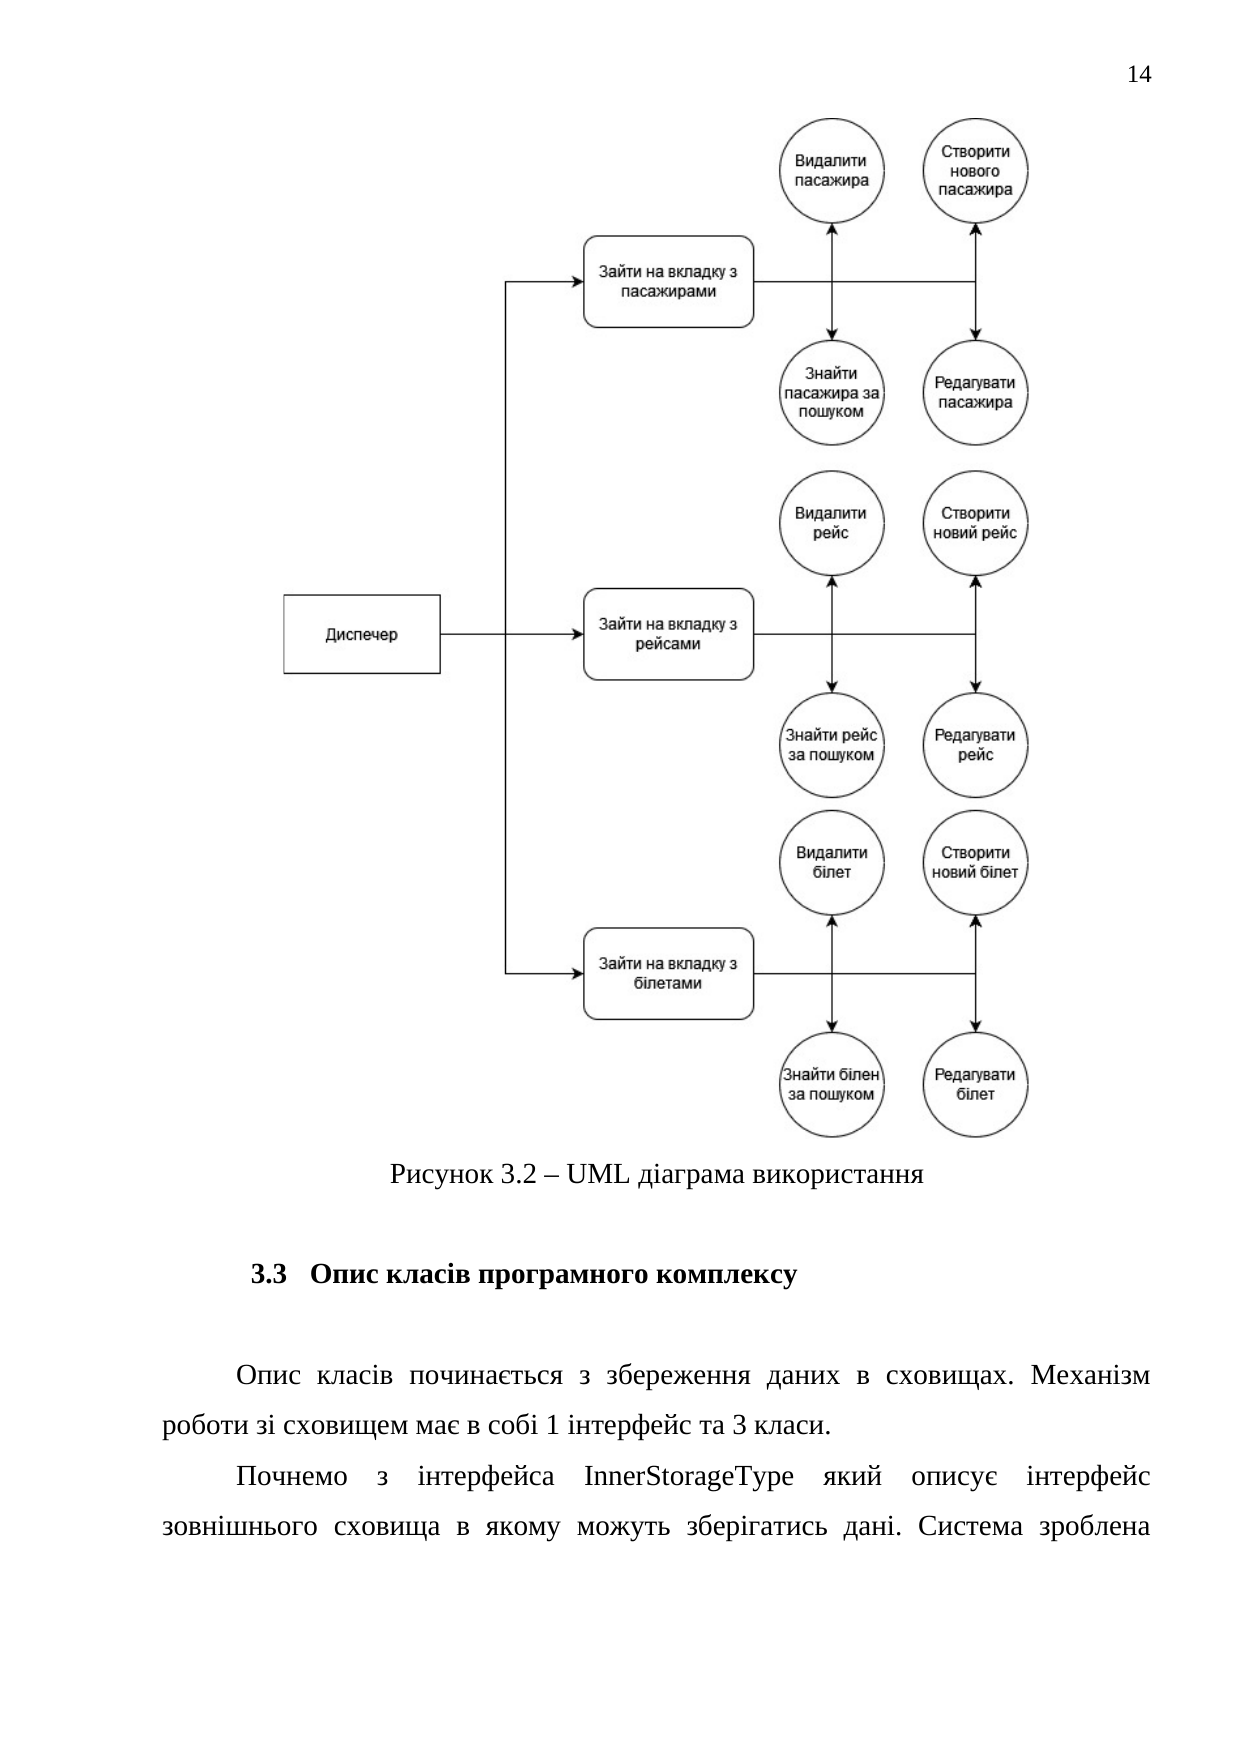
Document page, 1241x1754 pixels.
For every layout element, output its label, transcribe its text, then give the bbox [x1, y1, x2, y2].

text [162, 1458, 1152, 1542]
subtitle Опис класів програмного комплексу [162, 1256, 1152, 1290]
picture [283, 118, 1030, 1139]
text Рисунок 3.2 – UML діаграма використання [162, 1156, 1152, 1189]
text Опис класів починається з збереження даних в сховищах. Механізм роботи зі сховищем має в собі 1 інтерфейс та 3 класи. [162, 1357, 1152, 1441]
